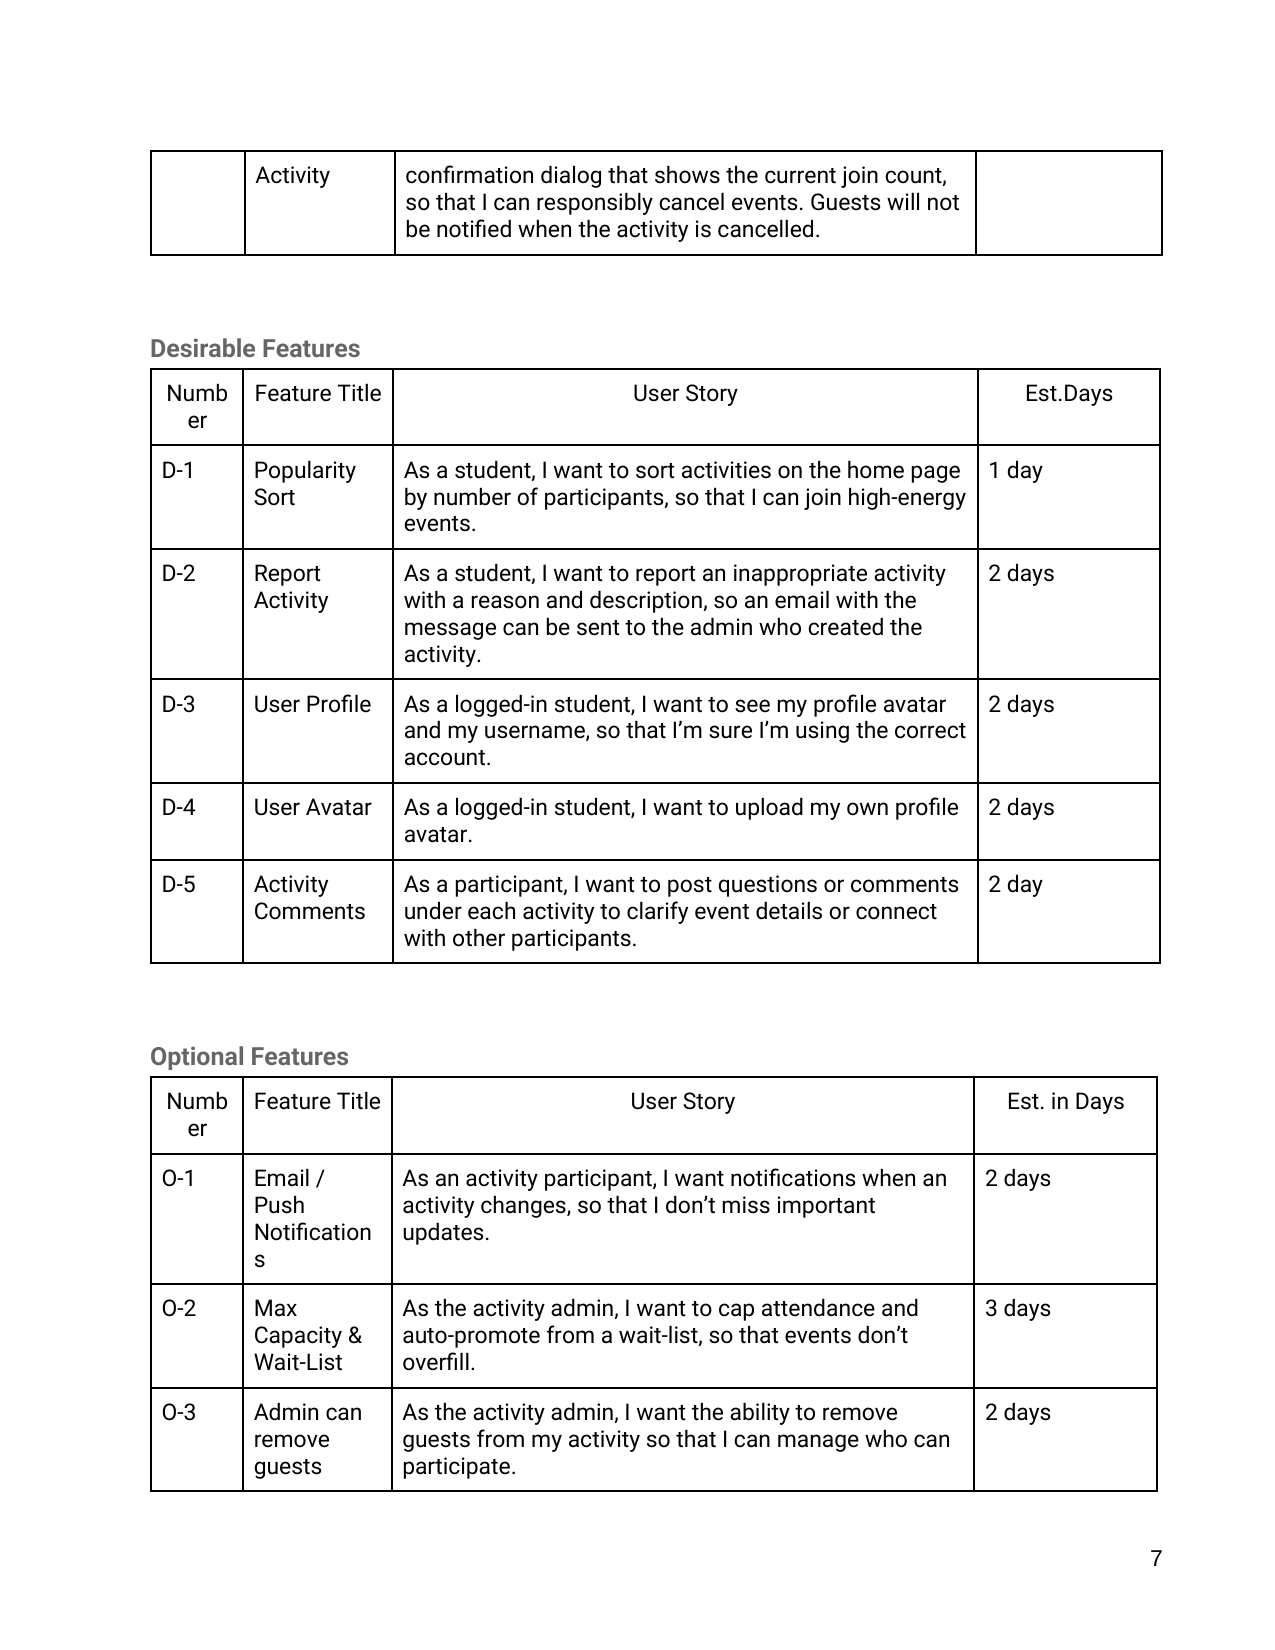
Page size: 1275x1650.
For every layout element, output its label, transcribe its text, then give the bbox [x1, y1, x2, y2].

subtitle Optional Features [150, 1042, 1162, 1072]
subtitle Desirable Features [150, 334, 1162, 363]
